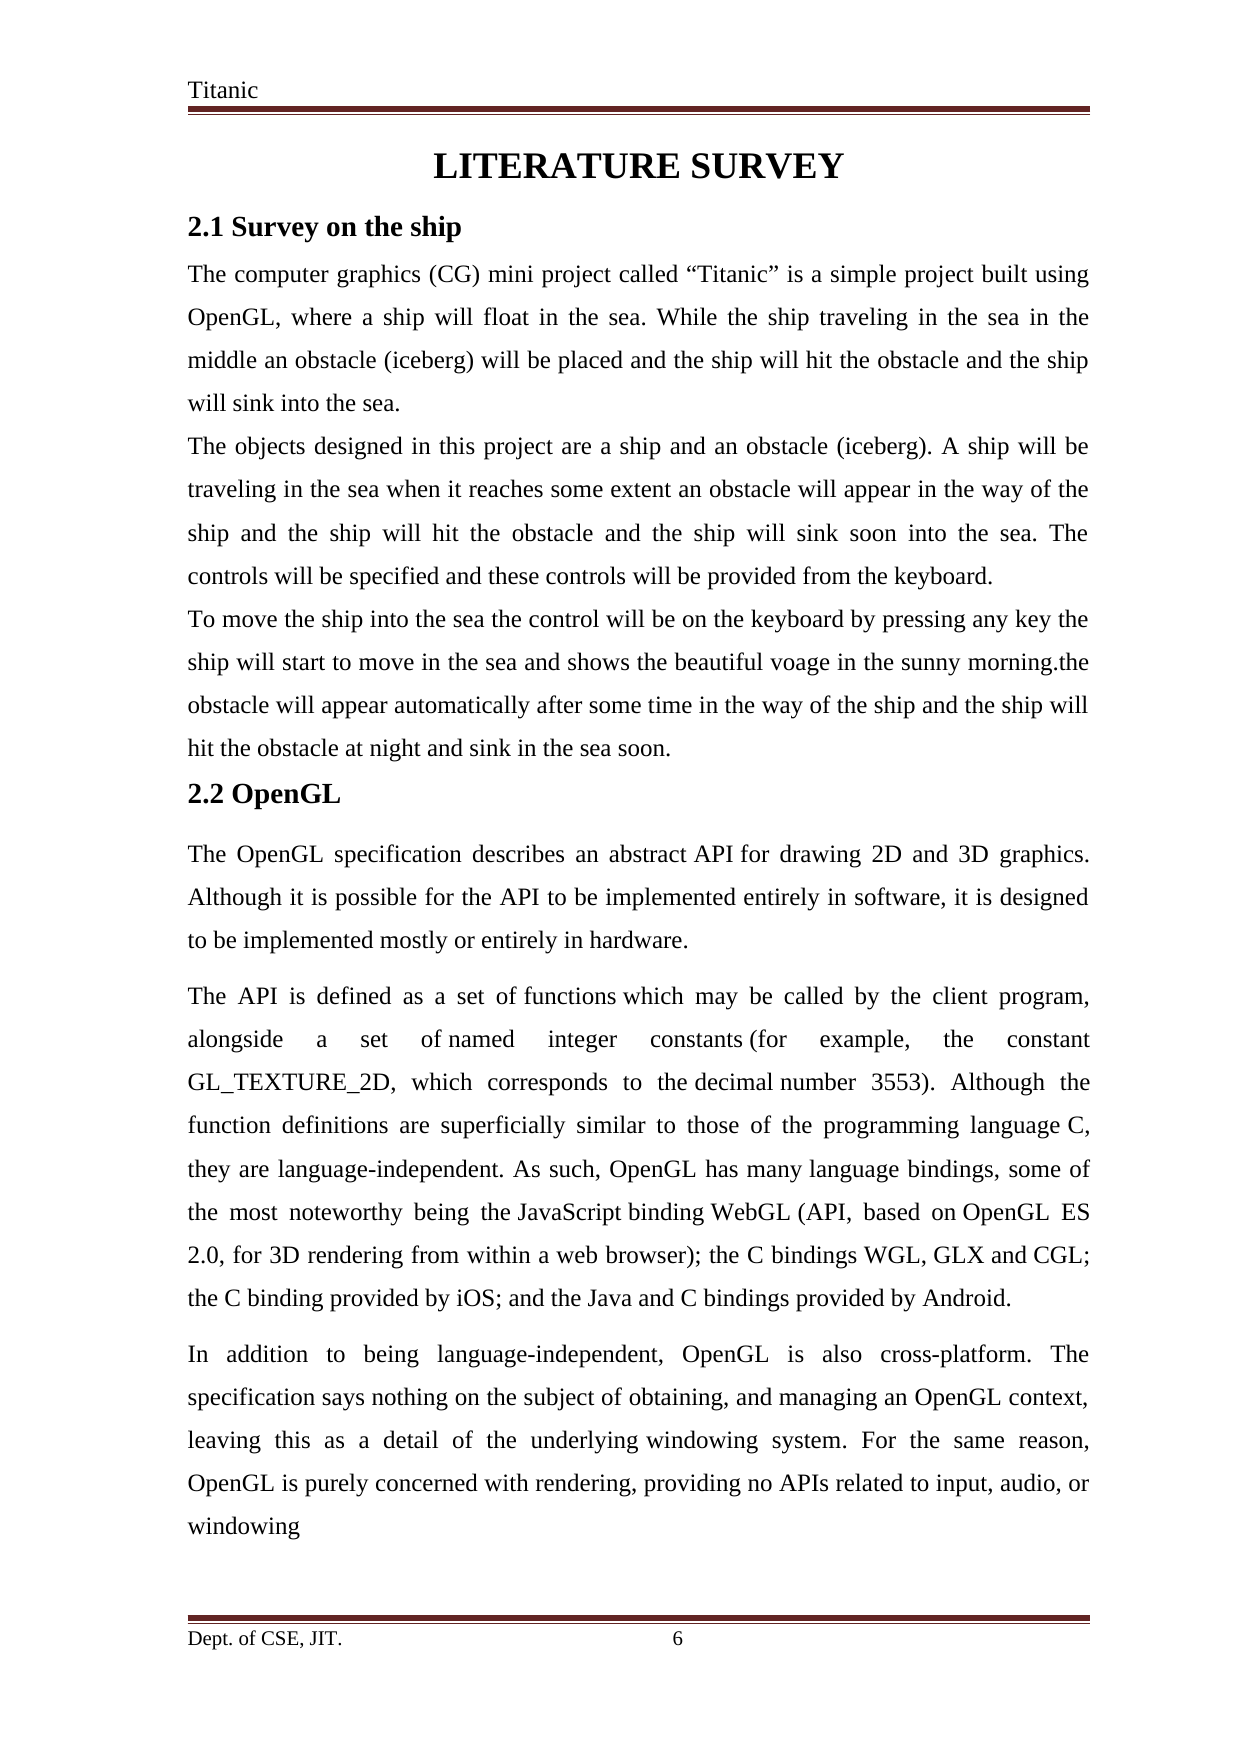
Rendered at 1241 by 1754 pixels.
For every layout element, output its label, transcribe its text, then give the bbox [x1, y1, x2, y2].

text To move the ship into the sea the control will be on the keyboard by pressing any key the ship will start to move in the sea and shows the beautiful voage in the sunny morning.the obstacle will appear automatically after some time in the way of the ship and the ship will hit the obstacle at night and sink in the sea soon. [187, 614, 1090, 762]
text The computer graphics (CG) mini project called “Titanic” is a simple project built using OpenGL, where a ship will float in the sea. While the ship traveling in the sea in the middle an obstacle (iceberg) will be placed and the ship will hit the obstacle and the ship will sink into the sea. [187, 269, 1090, 417]
text The objects designed in this project are a ship and an obstacle (iceberg). A ship will be traveling in the sea when it reaches some extent an obstacle will appear in the way of the ship and the ship will hit the obstacle and the ship will sink soon into the sea. The controls will be specified and these controls will be provided from the keyboard. [187, 487, 1090, 589]
text The objects designed in this project are a ship and an obstacle (iceberg). A ship will be traveling in the sea when it reaches some extent an obstacle will appear in the way of the ship and the ship will hit the obstacle and the ship will sink soon into the sea. The controls will be specified and these controls will be provided from the keyboard. [187, 441, 1090, 486]
text In addition to being language-independent, OpenGL is also cross-platform. The specification says nothing on the subject of obtaining, and managing an OpenGL context, leaving this as a detail of the underlying windowing system. For the same reason, OpenGL is purely concerned with rendering, providing no APIs related to input, audio, or windowing [187, 1339, 1090, 1540]
text The OpenGL specification describes an abstract API for drawing 2D and 3D graphics. Although it is possible for the API to be implemented entirely in software, it is designed to be implemented mostly or entirely in hardware. [187, 839, 1090, 954]
text 2.2 OpenGL [187, 776, 1090, 810]
text 2.1 Survey on the ship [187, 209, 1090, 242]
text LITERATURE SURVEY [187, 144, 1090, 187]
text The API is defined as a set of functions which may be called by the client program, alongside a set of named integer constants (for example, the constant GL_TEXTURE_2D, which corresponds to the decimal number 3553). Although the function definitions are superficially similar to those of the programming language C, they are language-independent. As such, OpenGL has many language bindings, some of the most noteworthy being the JavaScript binding WebGL (API, based on OpenGL ES 2.0, for 3D rendering from within a web browser); the C bindings WGL, GLX and CGL; the C binding provided by iOS; and the Java and C bindings provided by Android. [187, 981, 1090, 1312]
